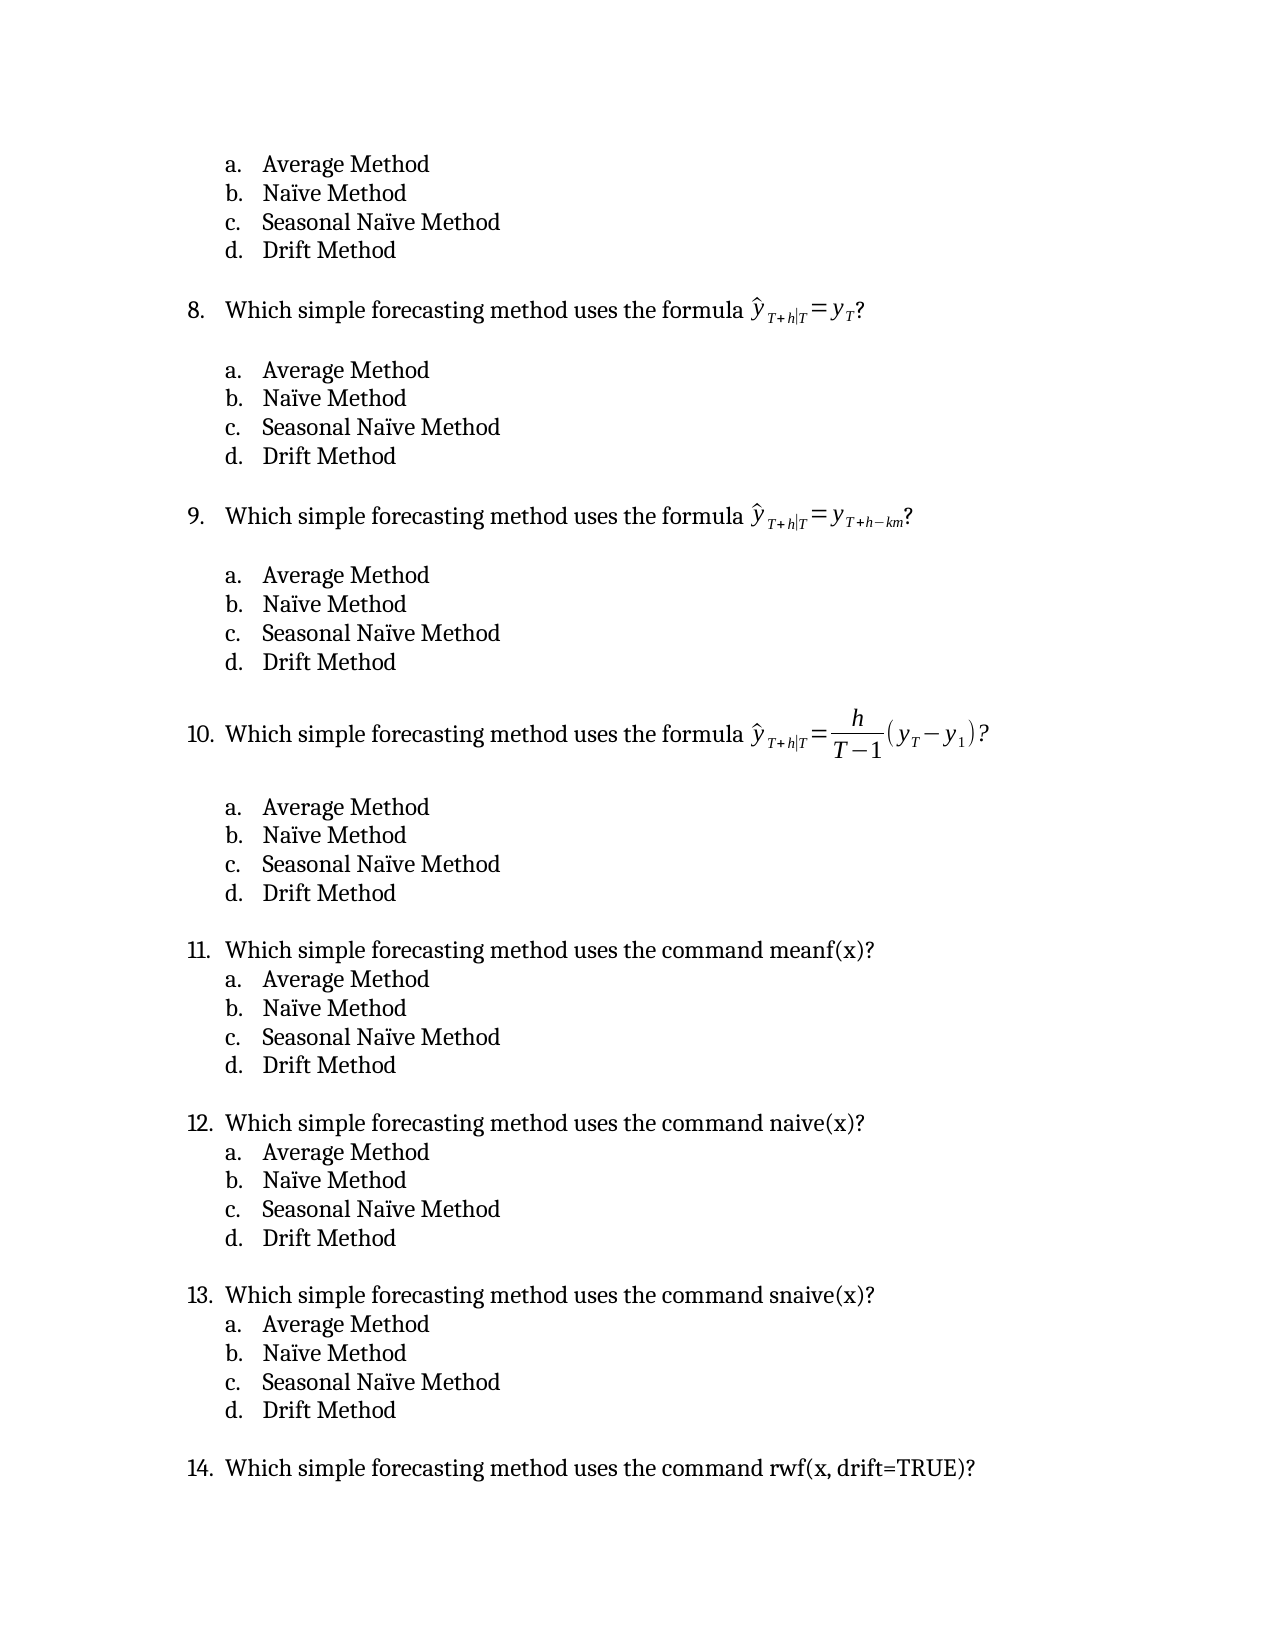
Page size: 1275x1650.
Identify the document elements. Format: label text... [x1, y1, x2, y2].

list Naïve Method [225, 1166, 1087, 1195]
list Average Method [225, 1138, 1087, 1166]
list Seasonal Naïve Method [225, 1368, 1087, 1396]
list Which simple forecasting method uses the command rwf(x, drift=TRUE)? [187, 1454, 1087, 1483]
list Drift Method [225, 1396, 1087, 1425]
list Seasonal Naïve Method [225, 1195, 1087, 1224]
list Average Method [225, 561, 1087, 590]
list Seasonal Naïve Method [225, 207, 1087, 236]
list Naïve Method [225, 1339, 1087, 1368]
list Naïve Method [225, 590, 1087, 619]
list Drift Method [225, 236, 1087, 265]
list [187, 294, 1087, 327]
list Drift Method [225, 879, 1087, 908]
list Seasonal Naïve Method [225, 850, 1087, 879]
list Average Method [225, 793, 1087, 821]
list Which simple forecasting method uses the command naive(x)? [187, 1109, 1087, 1138]
list Drift Method [225, 1224, 1087, 1253]
list Drift Method [225, 647, 1087, 676]
list Which simple forecasting method uses the command snaive(x)? [187, 1281, 1087, 1310]
list Which simple forecasting method uses the command meanf(x)? [187, 936, 1087, 965]
list Which simple forecasting method uses the formula ? [187, 499, 1087, 532]
list Naïve Method [225, 384, 1087, 413]
list Seasonal Naïve Method [225, 413, 1087, 442]
list Drift Method [225, 1051, 1087, 1080]
list Naïve Method [225, 179, 1087, 207]
list Drift Method [225, 442, 1087, 471]
list Average Method [225, 965, 1087, 994]
list Which simple forecasting method uses the formula [187, 705, 1087, 764]
list Average Method [225, 1310, 1087, 1339]
list Seasonal Naïve Method [225, 1023, 1087, 1051]
list Naïve Method [225, 994, 1087, 1023]
list Average Method [225, 150, 1087, 179]
list Average Method [225, 356, 1087, 384]
list Seasonal Naïve Method [225, 619, 1087, 647]
list Naïve Method [225, 821, 1087, 850]
